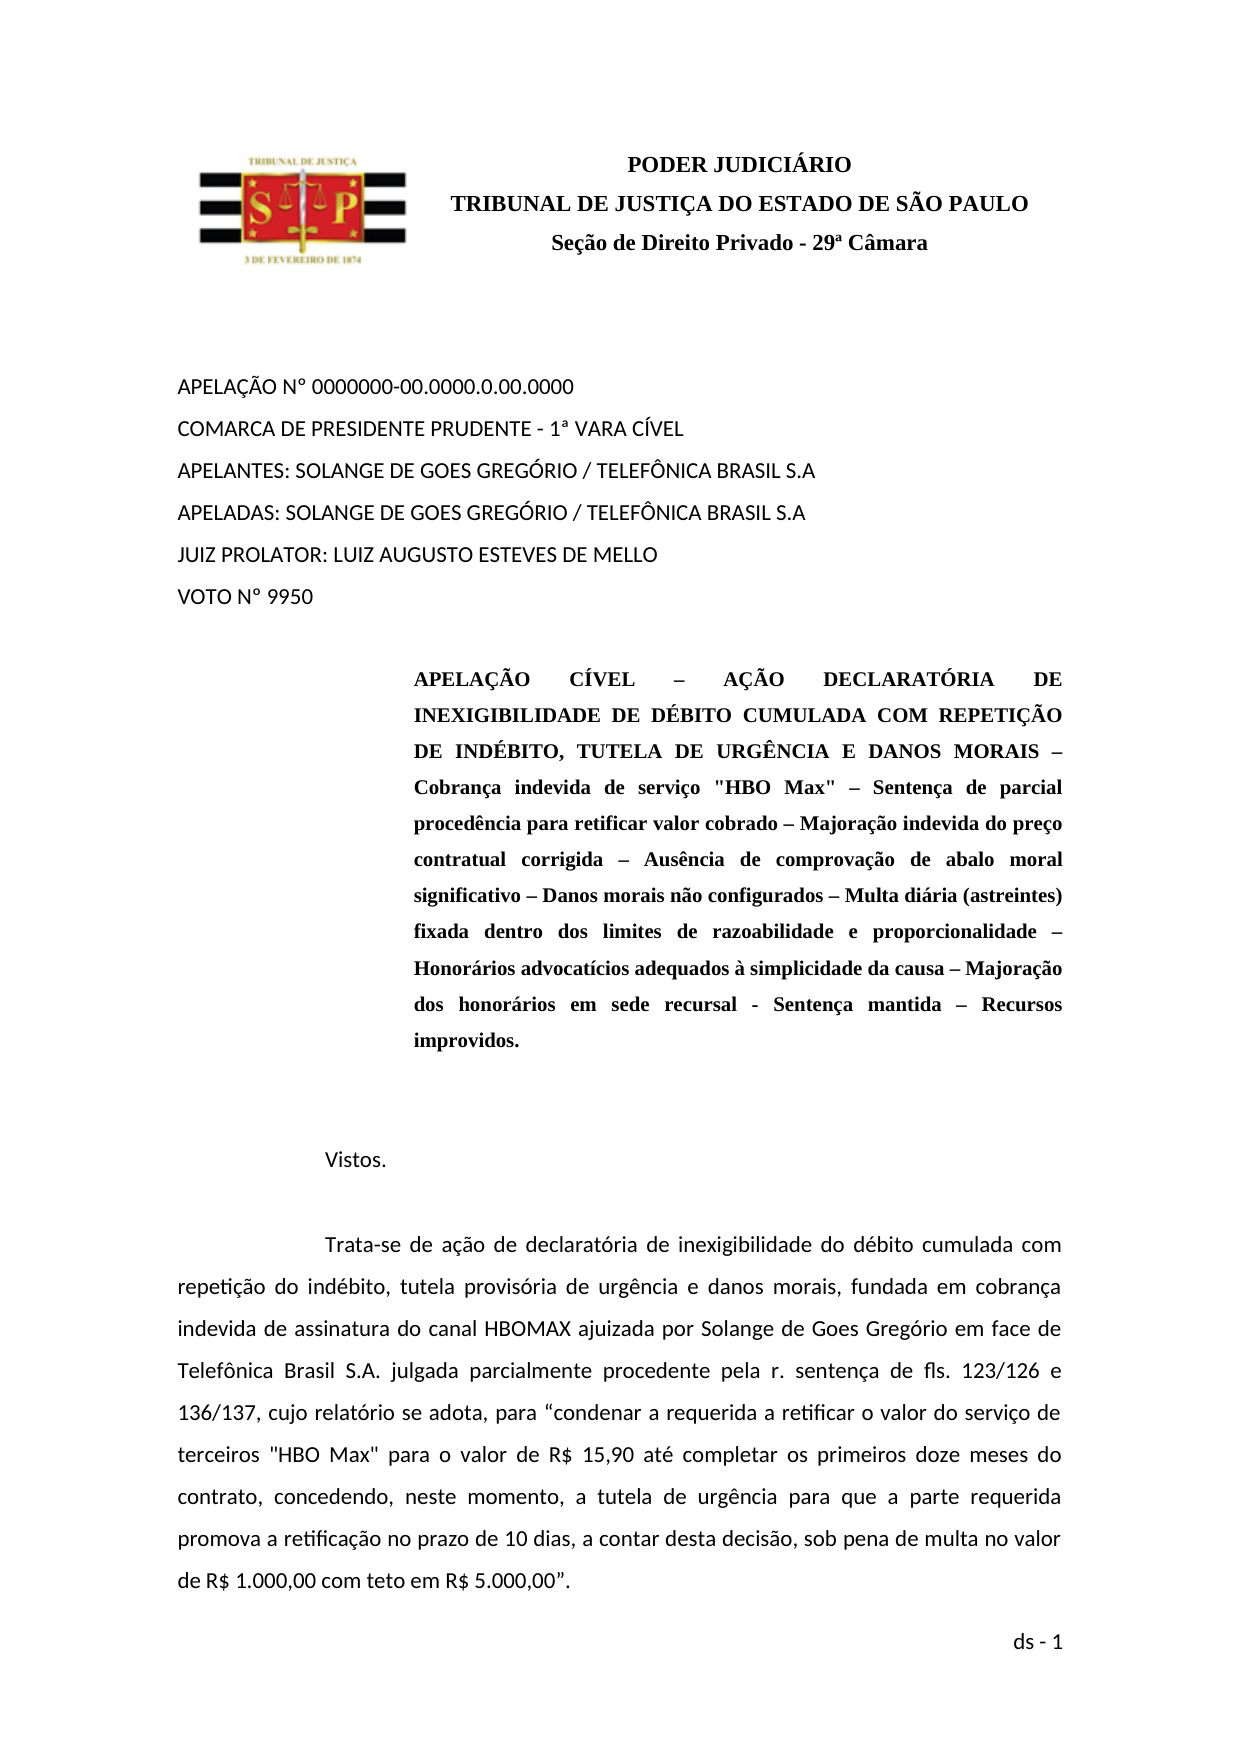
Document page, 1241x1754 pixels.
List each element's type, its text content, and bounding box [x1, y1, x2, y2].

text APELAÇÃO CÍVEL – AÇÃO DECLARATÓRIA DE INEXIGIBILIDADE DE DÉBITO CUMULADA COM REPETIÇÃO DE INDÉBITO, TUTELA DE URGÊNCIA E DANOS MORAIS – Cobrança indevida de serviço "HBO Max" – Sentença de parcial procedência para retificar valor cobrado – Majoração indevida do preço contratual corrigida – Ausência de comprovação de abalo moral significativo – Danos morais não configurados – Multa diária (astreintes) fixada dentro dos limites de razoabilidade e proporcionalidade – Honorários advocatícios adequados à simplicidade da causa – Majoração dos honorários em sede recursal - Sentença mantida – Recursos improvidos. [413, 667, 1063, 1052]
text Trata-se de ação de declaratória de inexigibilidade do débito cumulada com repetição do indébito, tutela provisória de urgência e danos morais, fundada em cobrança indevida de assinatura do canal HBOMAX ajuizada por Solange de Goes Gregório em face de Telefônica Brasil S.A. julgada parcialmente procedente pela r. sentença de fls. 123/126 e 136/137, cujo relatório se adota, para “condenar a requerida a retificar o valor do serviço de terceiros "HBO Max" para o valor de R$ 15,90 até completar os primeiros doze meses do contrato, concedendo, neste momento, a tutela de urgência para que a parte requerida promova a retificação no prazo de 10 dias, a contar desta decisão, sob pena de multa no valor de R$ 1.000,00 com teto em R$ 5.000,00”. [177, 1230, 1063, 1594]
text COMARCA DE PRESIDENTE PRUDENTE - 1ª VARA CÍVEL [177, 414, 1063, 442]
text APELAÇÃO Nº 0000000-00.0000.0.00.0000 [177, 372, 1063, 400]
text APELADAS: SOLANGE DE GOES GREGÓRIO / TELEFÔNICA BRASIL S.A [177, 498, 1063, 526]
picture [185, 143, 421, 279]
text VOTO Nº 9950 [177, 582, 1063, 610]
text JUIZ PROLATOR: LUIZ AUGUSTO ESTEVES DE MELLO [177, 540, 1063, 568]
text Vistos. [177, 1145, 1063, 1173]
text APELANTES: SOLANGE DE GOES GREGÓRIO / TELEFÔNICA BRASIL S.A [177, 456, 1063, 484]
